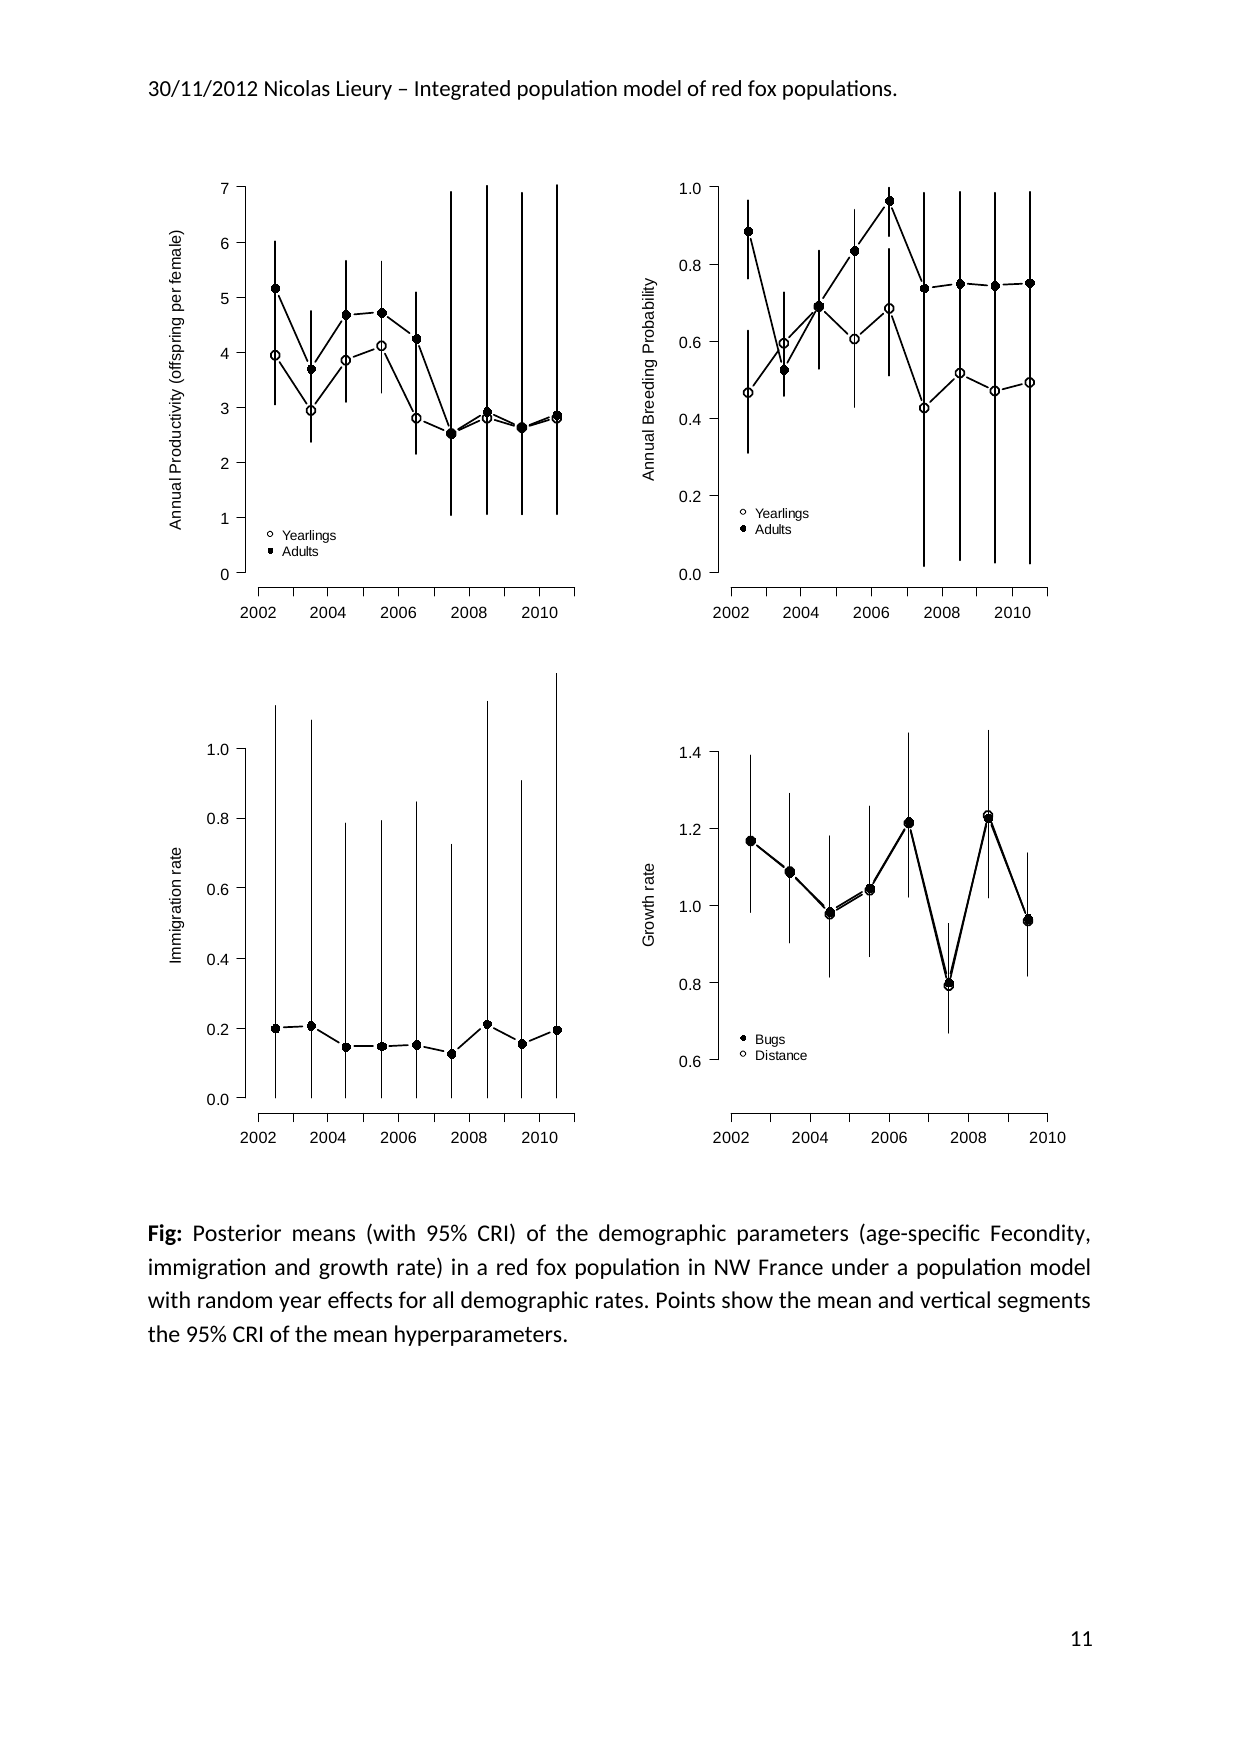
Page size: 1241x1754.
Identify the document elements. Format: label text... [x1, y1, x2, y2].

text Fig: Posterior means (with 95% CRI) of the demographic parameters (age-specific Fecondity, immigration and growth rate) in a red fox population in NW France under a population model with random year effects for all demographic rates. Points show the mean and vertical segments the 95% CRI of the mean hyperparameters. [148, 1218, 1093, 1348]
